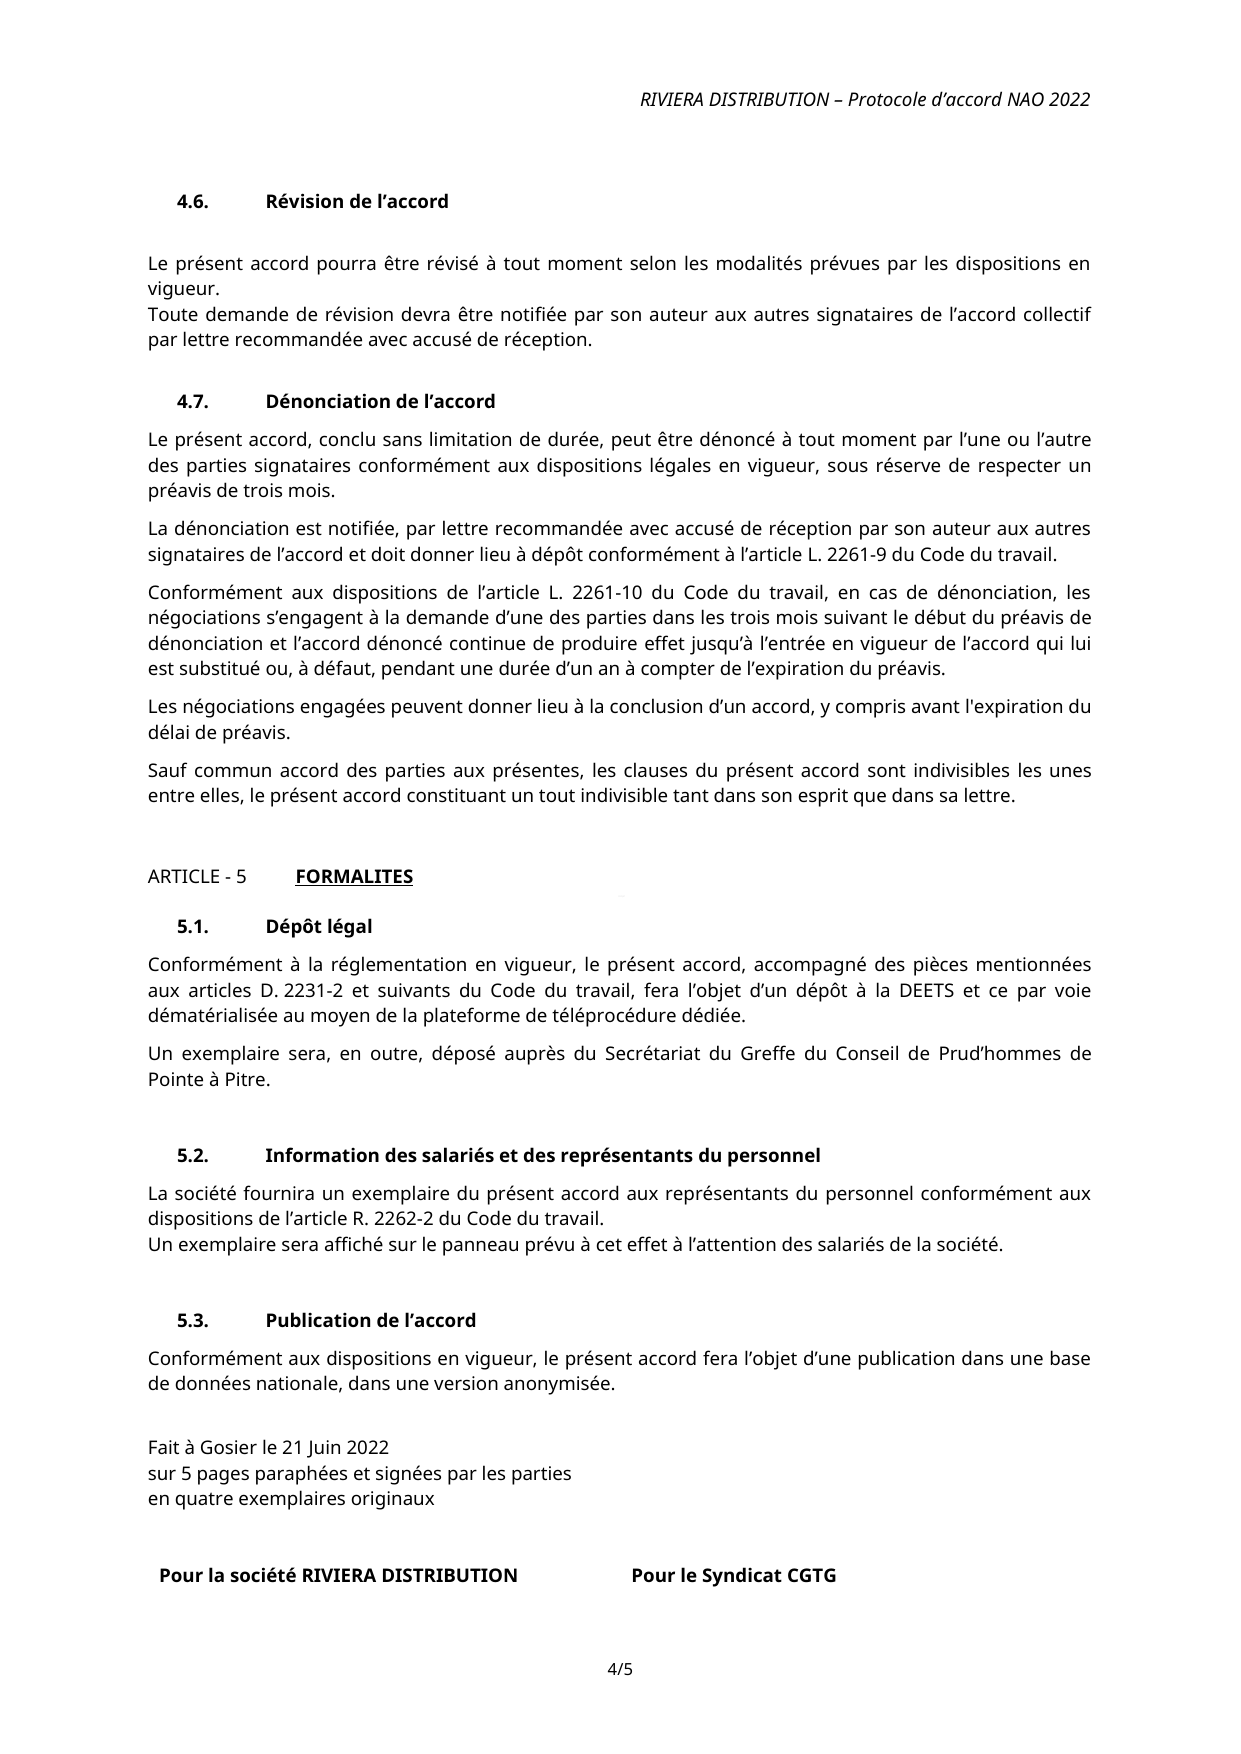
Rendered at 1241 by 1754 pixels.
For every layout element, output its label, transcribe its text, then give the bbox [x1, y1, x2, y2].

text Conformément à la réglementation en vigueur, le présent accord, accompagné des pièces mentionnées aux articles D. 2231-2 et suivants du Code du travail, fera l’objet d’un dépôt à la DEETS et ce par voie dématérialisée au moyen de la plateforme de téléprocédure dédiée. [148, 951, 1093, 1028]
text Les négociations engagées peuvent donner lieu à la conclusion d’un accord, y compris avant l'expiration du délai de préavis. [148, 694, 1093, 745]
text Le présent accord, conclu sans limitation de durée, peut être dénoncé à tout moment par l’une ou l’autre des parties signataires conformément aux dispositions légales en vigueur, sous réserve de respecter un préavis de trois mois. [148, 426, 1093, 503]
text Sauf commun accord des parties aux présentes, les clauses du présent accord sont indivisibles les unes entre elles, le présent accord constituant un tout indivisible tant dans son esprit que dans sa lettre. [148, 757, 1093, 808]
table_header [620, 1562, 1093, 1587]
subtitle Dénonciation de l’accord [177, 388, 1093, 414]
text FORMALITES [148, 863, 1093, 888]
text Conformément aux dispositions de l’article L. 2261-10 du Code du travail, en cas de dénonciation, les négociations s’engagent à la demande d’une des parties dans les trois mois suivant le début du préavis de dénonciation et l’accord dénoncé continue de produire effet jusqu’à l’entrée en vigueur de l’accord qui lui est substitué ou, à défaut, pendant une durée d’un an à compter de l’expiration du préavis. [148, 579, 1093, 681]
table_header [148, 1562, 620, 1587]
text La société fournira un exemplaire du présent accord aux représentants du personnel conformément aux dispositions de l’article R. 2262-2 du Code du travail. [148, 1180, 1093, 1231]
text Fait à Gosier le 21 Juin 2022 [148, 1434, 1093, 1460]
text Un exemplaire sera, en outre, déposé auprès du Secrétariat du Greffe du Conseil de Prud’hommes de Pointe à Pitre. [148, 1041, 1093, 1092]
text Un exemplaire sera affiché sur le panneau prévu à cet effet à l’attention des salariés de la société. [148, 1231, 1093, 1257]
text Toute demande de révision devra être notifiée par son auteur aux autres signataires de l’accord collectif par lettre recommandée avec accusé de réception. [148, 301, 1093, 352]
subtitle Révision de l’accord [177, 188, 1093, 213]
text en quatre exemplaires originaux [148, 1485, 1093, 1511]
subtitle Publication de l’accord [177, 1307, 1093, 1333]
text La dénonciation est notifiée, par lettre recommandée avec accusé de réception par son auteur aux autres signataires de l’accord et doit donner lieu à dépôt conformément à l’article L. 2261-9 du Code du travail. [148, 516, 1093, 567]
text Conformément aux dispositions en vigueur, le présent accord fera l’objet d’une publication dans une base de données nationale, dans une version anonymisée. [148, 1345, 1093, 1396]
text sur 5 pages paraphées et signées par les parties [148, 1460, 1093, 1485]
subtitle Information des salariés et des représentants du personnel [177, 1142, 1093, 1168]
subtitle Dépôt légal [177, 913, 1093, 939]
text Le présent accord pourra être révisé à tout moment selon les modalités prévues par les dispositions en vigueur. [148, 250, 1093, 301]
